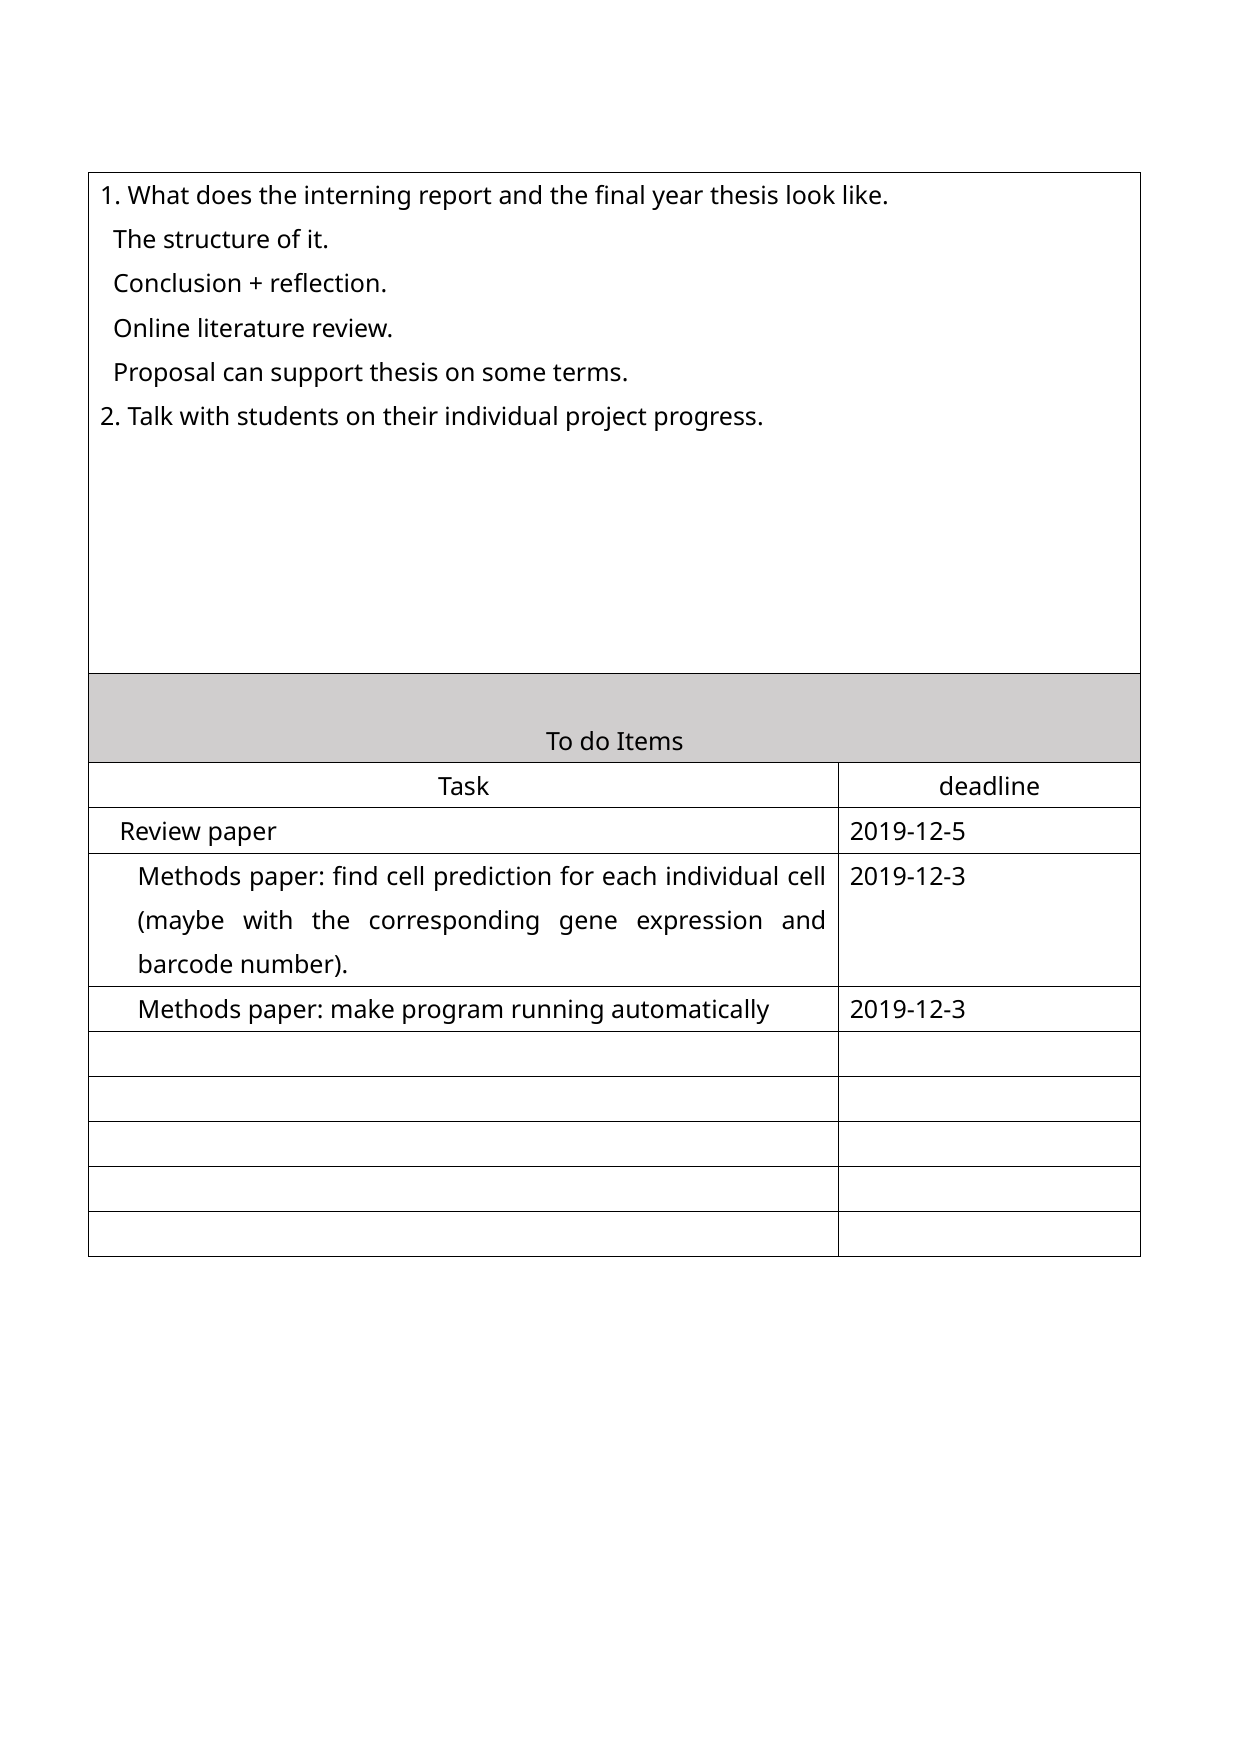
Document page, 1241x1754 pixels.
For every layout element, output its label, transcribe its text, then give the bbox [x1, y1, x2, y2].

table_cell [89, 1032, 838, 1076]
table_cell [89, 1077, 838, 1121]
table_cell deadline [839, 763, 1140, 807]
table_cell To do Items [89, 674, 1140, 762]
table_cell Review paper [89, 808, 838, 852]
table_cell Task [89, 763, 838, 807]
table_cell [839, 1032, 1140, 1076]
table_cell Methods paper: find cell prediction for each individual cell (maybe with the corresponding gene expression and barcode number). [89, 854, 838, 986]
table_cell [89, 1167, 838, 1211]
table_cell [839, 1122, 1140, 1166]
table_cell [839, 1167, 1140, 1211]
table_cell [839, 1077, 1140, 1121]
table_cell 2019-12-5 [839, 808, 1140, 852]
table_cell [89, 1212, 838, 1256]
table_cell 2019-12-3 [839, 854, 1140, 986]
table_cell [89, 1122, 838, 1166]
table_cell 2019-12-3 [839, 987, 1140, 1031]
table_cell 1. What does the interning report and the final year thesis look like. The structure of it. Conclusion + reflection. Online literature review. Proposal can support thesis on some terms. 2. Talk with students on their individual project progress. [89, 173, 1140, 673]
table_cell Methods paper: make program running automatically [89, 987, 838, 1031]
table_cell [839, 1212, 1140, 1256]
